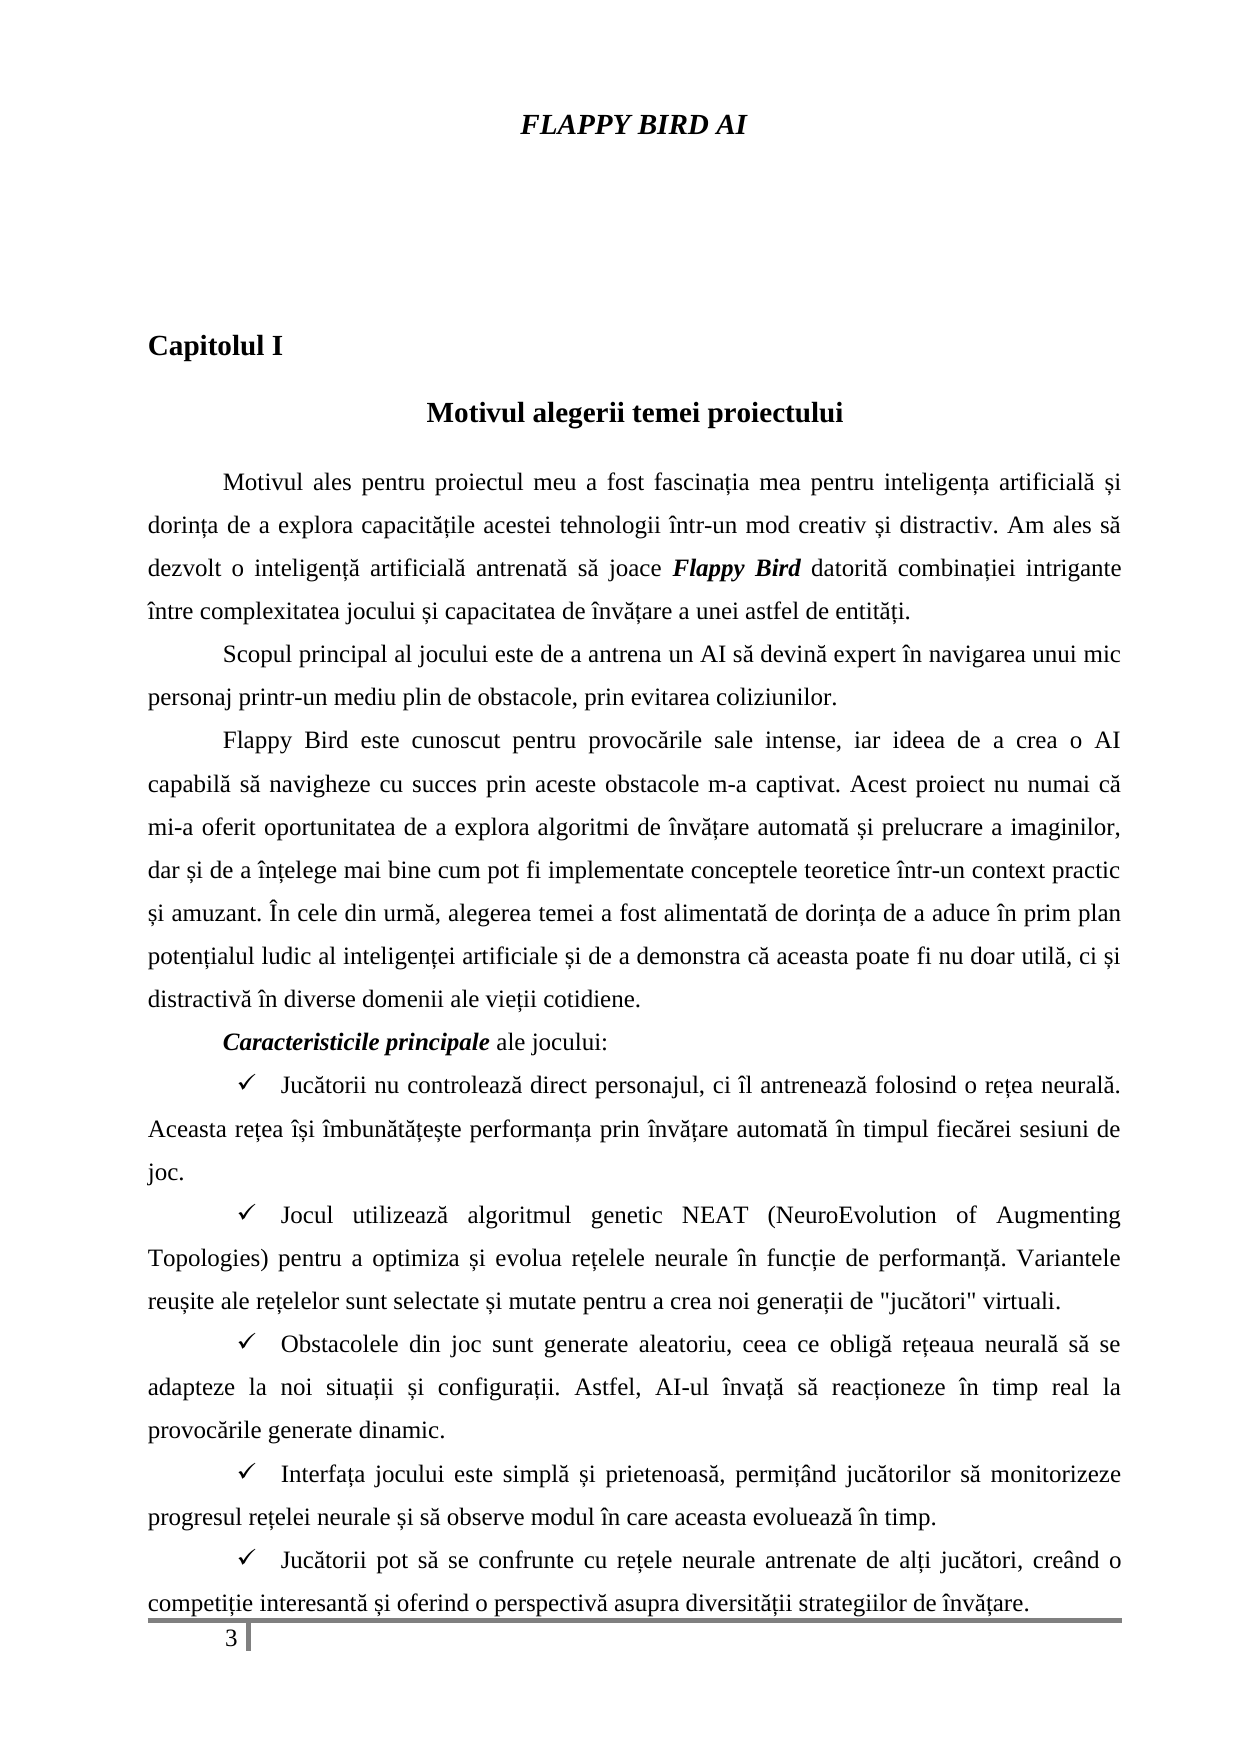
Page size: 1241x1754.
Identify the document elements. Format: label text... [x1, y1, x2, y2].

text Motivul alegerii temei proiectului [148, 395, 1122, 428]
text Flappy Bird este cunoscut pentru provocările sale intense, iar ideea de a crea o AI capabilă să navigheze cu succes prin aceste obstacole m-a captivat. Acest proiect nu numai că mi-a oferit oportunitatea de a explora algoritmi de învățare automată și prelucrare a imaginilor, dar și de a înțelege mai bine cum pot fi implementate conceptele teoretice într-un context practic și amuzant. În cele din urmă, alegerea temei a fost alimentată de dorința de a aduce în prim plan potențialul ludic al inteligenței artificiale și de a demonstra că aceasta poate fi nu doar utilă, ci și distractivă în diverse domenii ale vieții cotidiene. [148, 726, 1122, 1013]
list Jucătorii nu controlează direct personajul, ci îl antrenează folosind o rețea neurală. Aceasta rețea își îmbunătățește performanța prin învățare automată în timpul fiecărei sesiuni de joc. [148, 1071, 1122, 1186]
list Interfața jocului este simplă și prietenoasă, permițând jucătorilor să monitorizeze progresul rețelei neurale și să observe modul în care aceasta evoluează în timp. [148, 1459, 1122, 1531]
text Caracteristicile principale ale jocului: [148, 1027, 1122, 1056]
list Jucătorii pot să se confrunte cu rețele neurale antrenate de alți jucători, creând o competiție interesantă și oferind o perspectivă asupra diversității strategiilor de învățare. [148, 1545, 1122, 1617]
text Scopul principal al jocului este de a antrena un AI să devină expert în navigarea unui mic personaj printr-un mediu plin de obstacole, prin evitarea coliziunilor. [148, 639, 1122, 711]
text Motivul ales pentru proiectul meu a fost fascinația mea pentru inteligența artificială și dorința de a explora capacitățile acestei tehnologii într-un mod creativ și distractiv. Am ales să dezvolt o inteligență artificială antrenată să joace Flappy Bird datorită combinației intrigante între complexitatea jocului și capacitatea de învățare a unei astfel de entități. [148, 467, 1122, 625]
text Capitolul I [148, 328, 1122, 361]
list Jocul utilizează algoritmul genetic NEAT (NeuroEvolution of Augmenting Topologies) pentru a optimiza și evolua rețelele neurale în funcție de performanță. Variantele reușite ale rețelelor sunt selectate și mutate pentru a crea noi generații de "jucători" virtuali. [148, 1200, 1122, 1315]
list Obstacolele din joc sunt generate aleatoriu, ceea ce obligă rețeaua neurală să se adapteze la noi situații și configurații. Astfel, AI-ul învață să reacționeze în timp real la provocările generate dinamic. [148, 1329, 1122, 1444]
